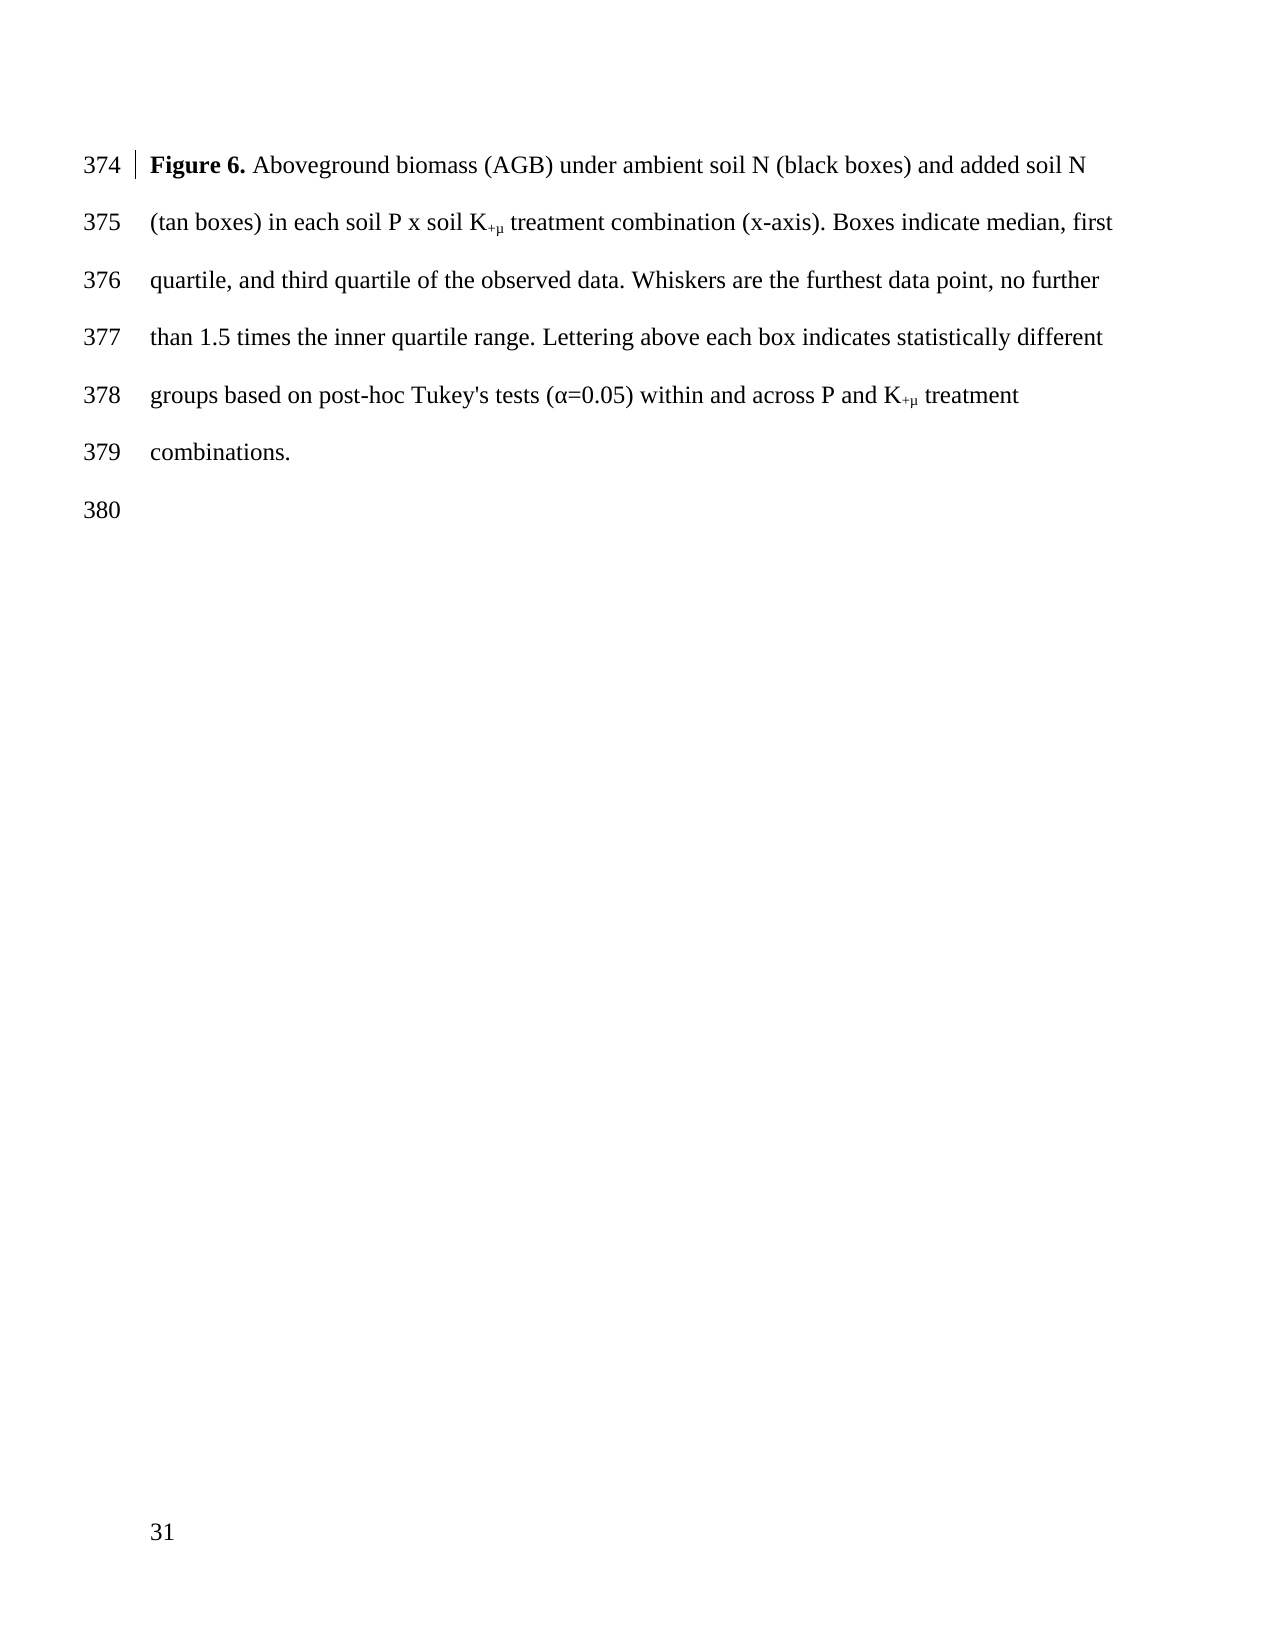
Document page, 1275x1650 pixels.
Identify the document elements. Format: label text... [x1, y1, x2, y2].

text Figure 6. Aboveground biomass (AGB) under ambient soil N (black boxes) and added soil N (tan boxes) in each soil P x soil K+µ treatment combination (x-axis). Boxes indicate median, first quartile, and third quartile of the observed data. Whiskers are the furthest data point, no further than 1.5 times the inner quartile range. Lettering above each box indicates statistically different groups based on post-hoc Tukey's tests (α=0.05) within and across P and K+µ treatment combinations. [150, 150, 1125, 466]
